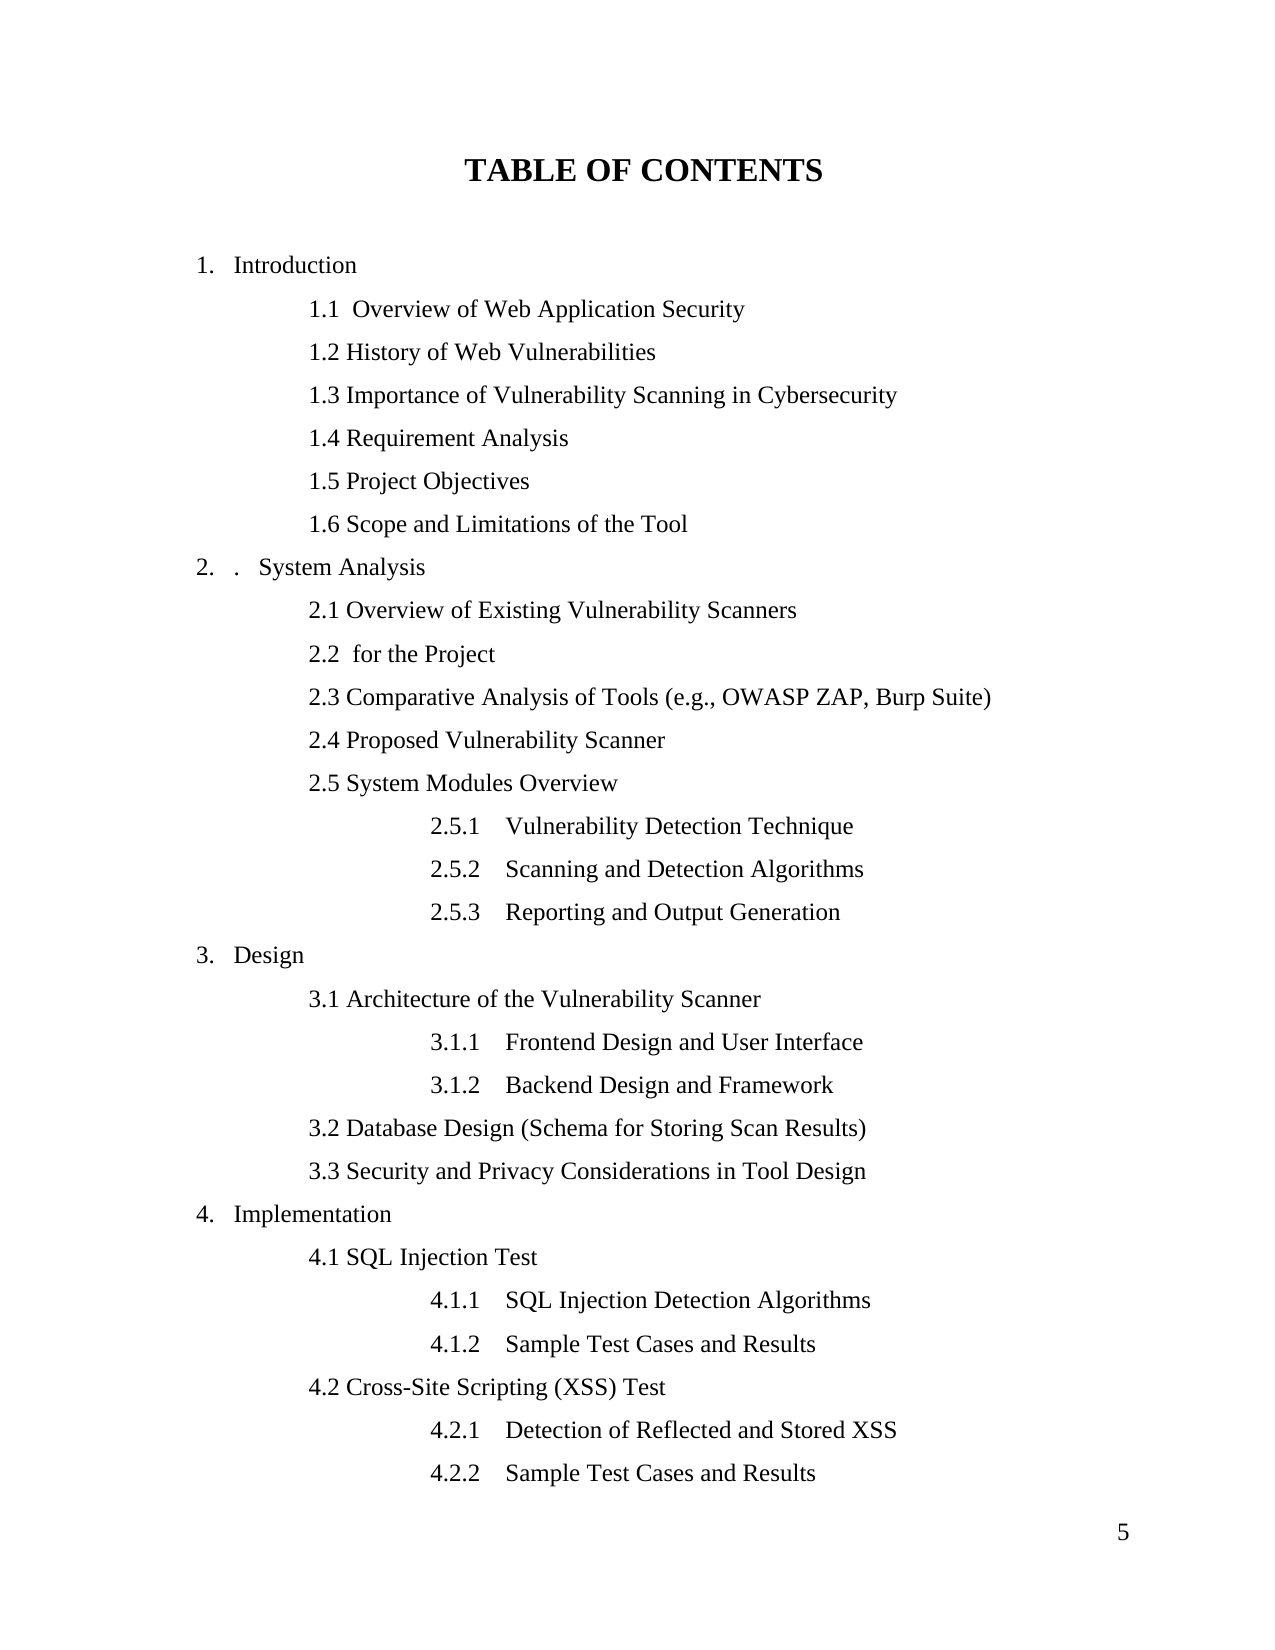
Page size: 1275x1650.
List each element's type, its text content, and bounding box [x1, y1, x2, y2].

list Detection of Reflected and Stored XSS [430, 1415, 1129, 1444]
list Comparative Analysis of Tools (e.g., OWASP ZAP, Burp Suite) [308, 682, 1129, 711]
list Scope and Limitations of the Tool [308, 509, 1129, 538]
list Overview of Existing Vulnerability Scanners [308, 596, 1129, 624]
list Overview of Web Application Security [308, 294, 1129, 322]
list SQL Injection Detection Algorithms [430, 1286, 1129, 1314]
list Introduction [196, 251, 1129, 279]
list Vulnerability Detection Technique [430, 811, 1129, 840]
list Security and Privacy Considerations in Tool Design [308, 1156, 1129, 1185]
list Importance of Vulnerability Scanning in Cybersecurity [308, 380, 1129, 409]
list for the Project [308, 639, 1129, 667]
list History of Web Vulnerabilities [308, 337, 1129, 366]
list Requirement Analysis [308, 423, 1129, 452]
list Reporting and Output Generation [430, 897, 1129, 926]
list Frontend Design and User Interface [430, 1027, 1129, 1056]
list Project Objectives [308, 466, 1129, 495]
list Proposed Vulnerability Scanner [308, 725, 1129, 754]
list Architecture of the Vulnerability Scanner [308, 984, 1129, 1012]
list Database Design (Schema for Storing Scan Results) [308, 1113, 1129, 1142]
list Design [196, 941, 1129, 969]
list Backend Design and Framework [430, 1070, 1129, 1099]
text TABLE OF CONTENTS [158, 150, 1129, 188]
list Implementation [196, 1199, 1129, 1228]
list Sample Test Cases and Results [430, 1329, 1129, 1357]
list SQL Injection Test [308, 1242, 1129, 1271]
list Cross-Site Scripting (XSS) Test [308, 1372, 1129, 1401]
list Sample Test Cases and Results [430, 1458, 1129, 1487]
list . System Analysis [196, 552, 1129, 581]
list Scanning and Detection Algorithms [430, 854, 1129, 883]
list System Modules Overview [308, 768, 1129, 797]
